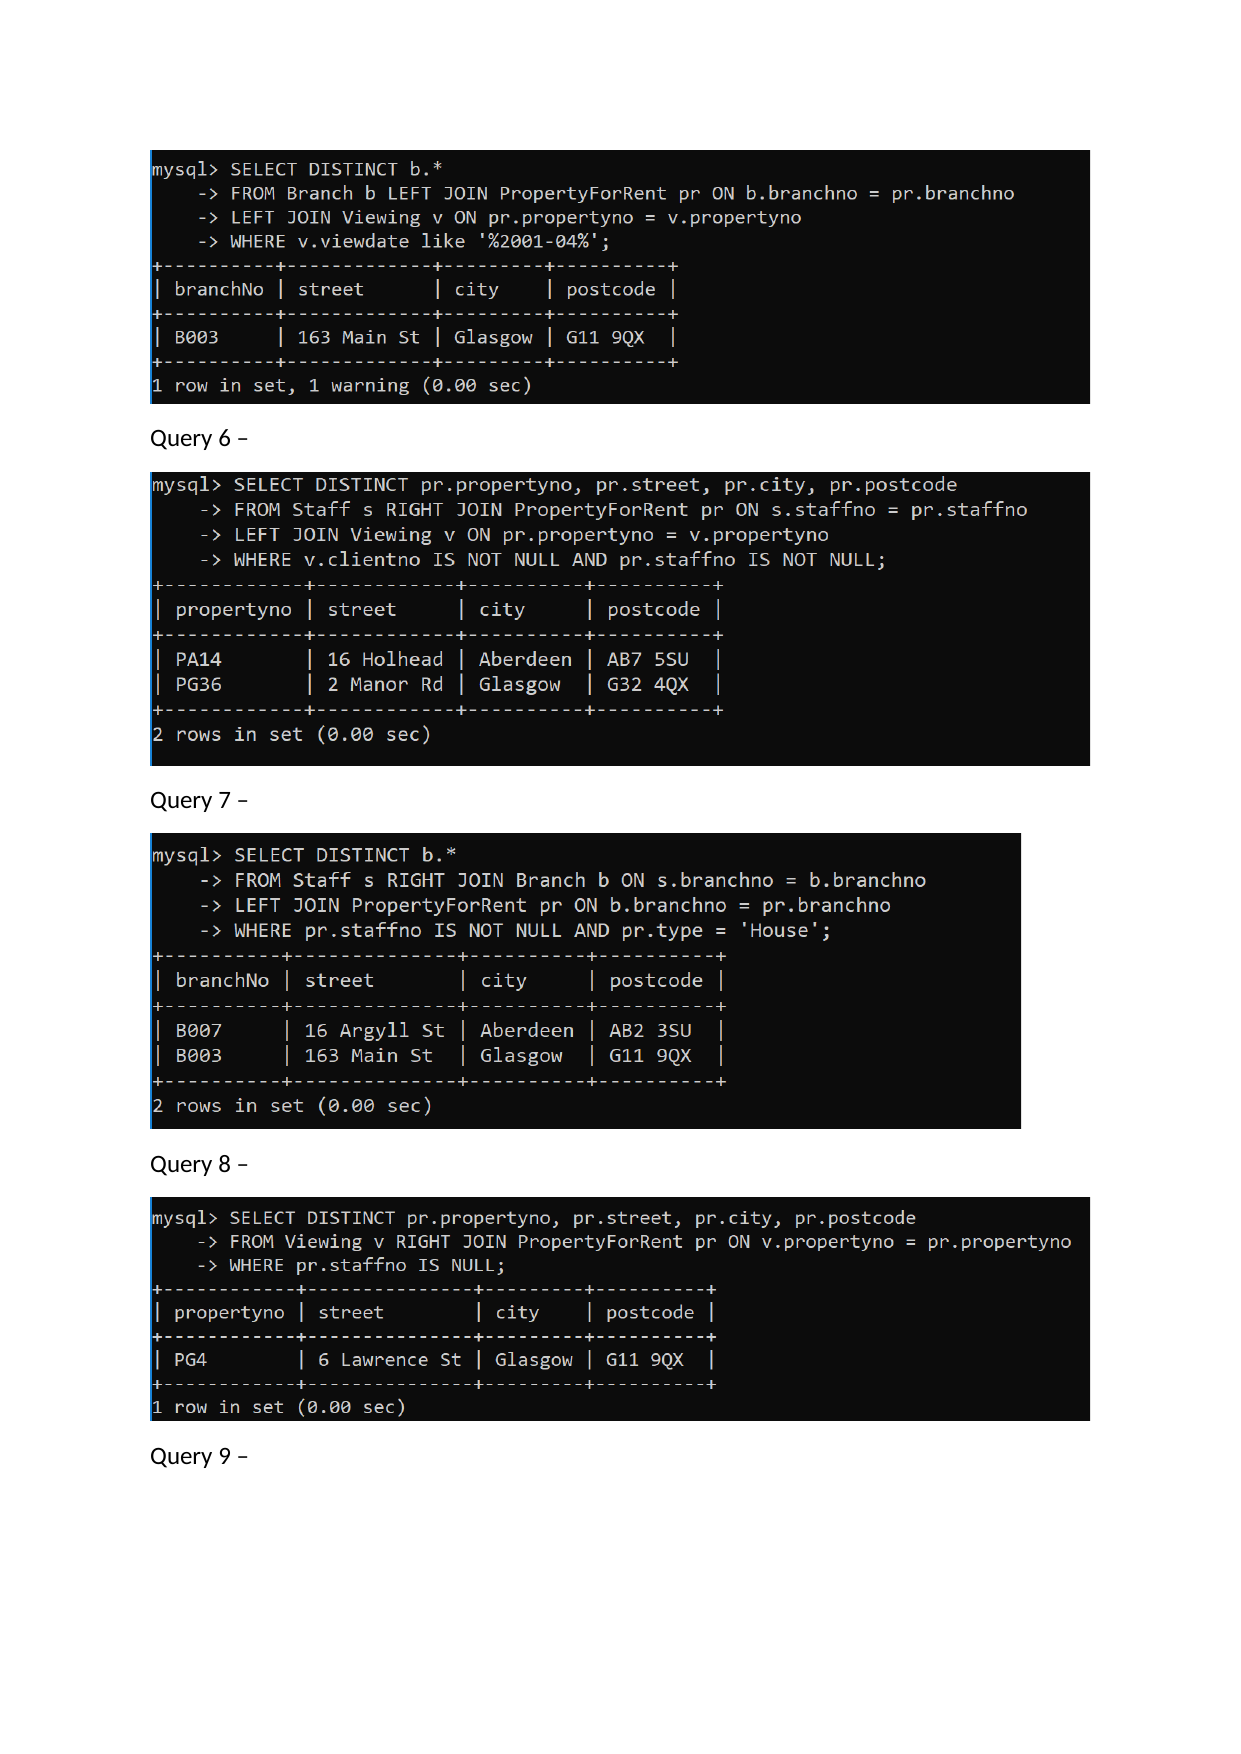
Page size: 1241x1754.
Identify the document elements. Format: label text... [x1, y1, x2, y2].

text Query 7 – [150, 784, 1090, 815]
picture [150, 1197, 1091, 1421]
picture [150, 150, 1091, 404]
picture [150, 472, 1091, 766]
text Query 9 – [150, 1440, 1090, 1470]
text Query 6 – [150, 423, 1090, 453]
picture [150, 833, 1022, 1129]
text Query 8 – [150, 1148, 1090, 1178]
